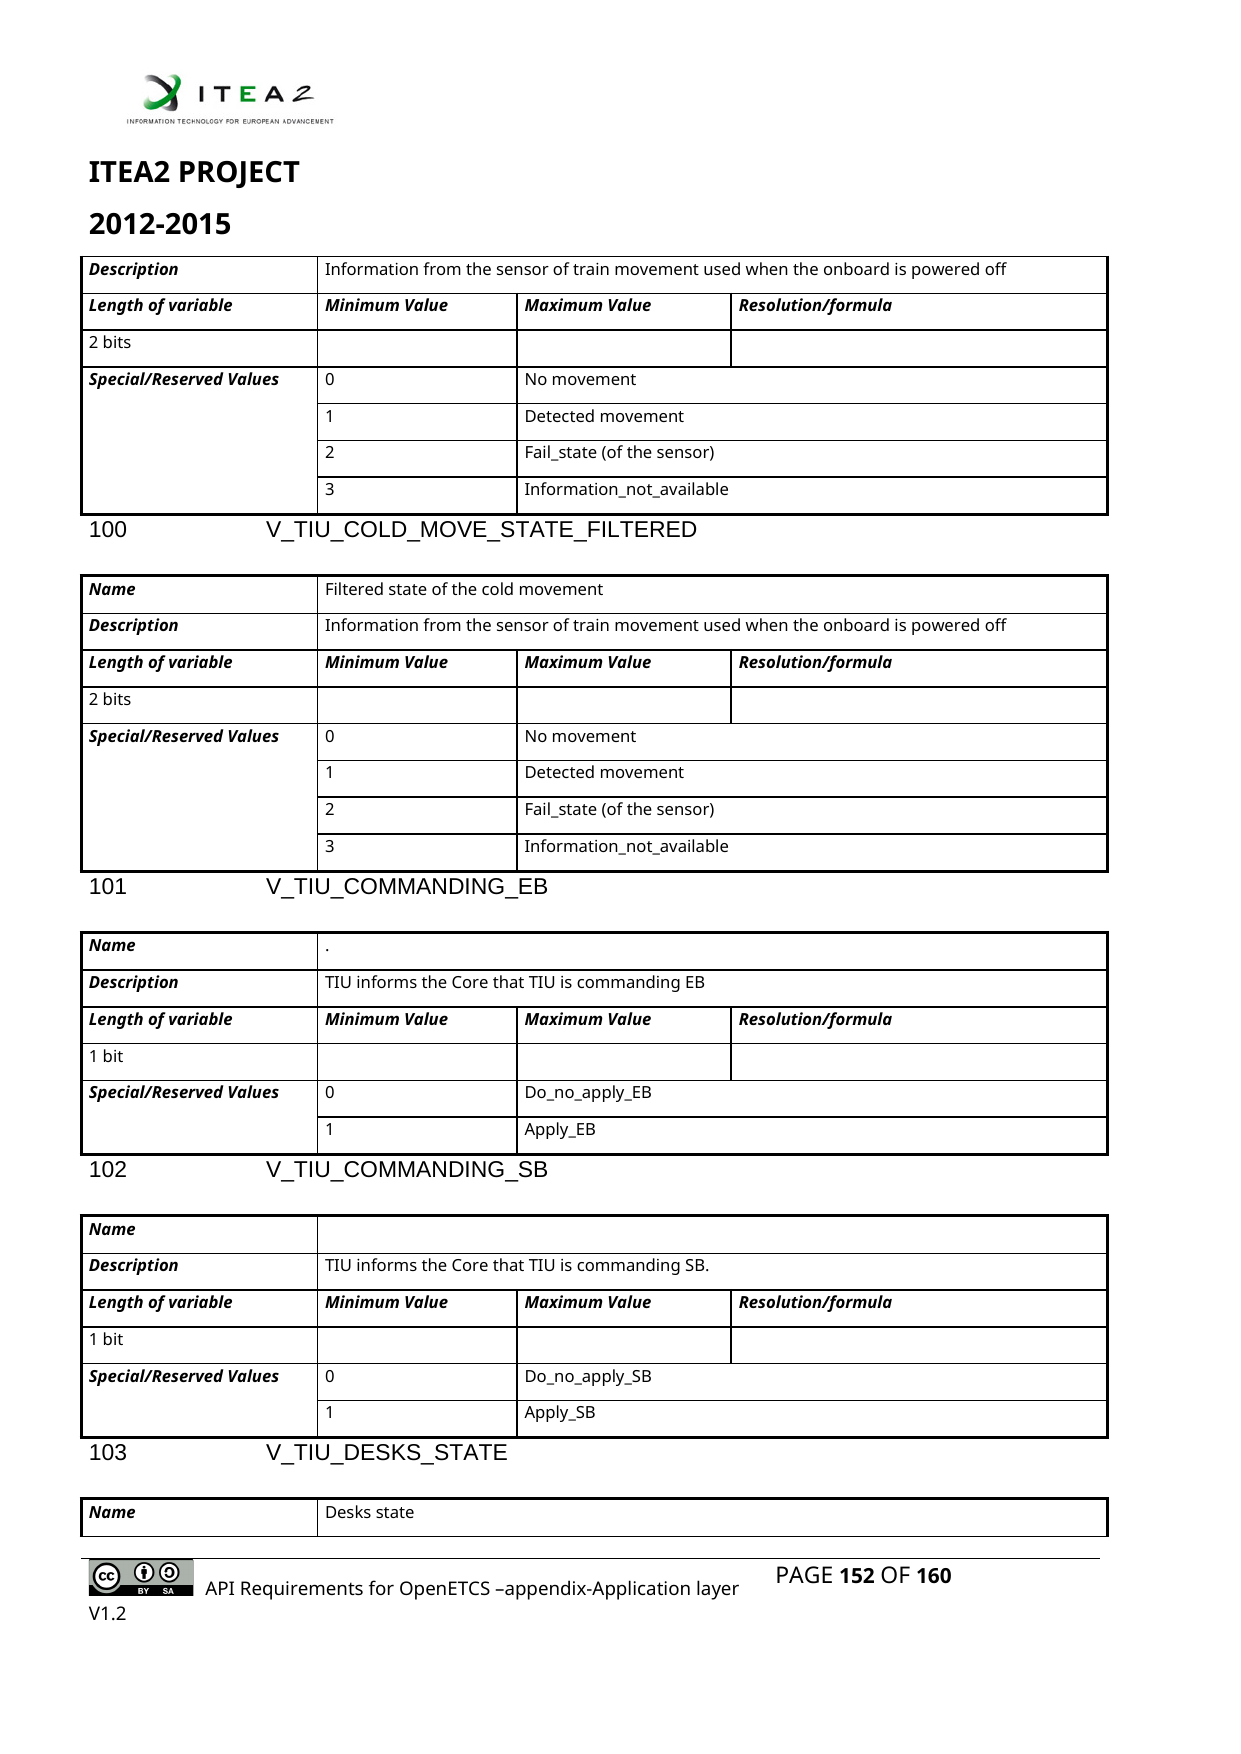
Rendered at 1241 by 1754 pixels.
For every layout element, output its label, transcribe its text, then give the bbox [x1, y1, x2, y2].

text V_TIU_COMMANDING_EB [89, 873, 1090, 899]
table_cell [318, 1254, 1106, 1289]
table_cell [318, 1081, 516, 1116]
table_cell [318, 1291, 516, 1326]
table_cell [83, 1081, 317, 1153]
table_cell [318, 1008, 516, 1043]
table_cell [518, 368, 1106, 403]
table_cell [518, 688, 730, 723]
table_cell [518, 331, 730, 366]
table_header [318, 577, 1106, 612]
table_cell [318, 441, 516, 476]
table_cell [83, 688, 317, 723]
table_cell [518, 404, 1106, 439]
text V_TIU_COMMANDING_SB [89, 1156, 1090, 1182]
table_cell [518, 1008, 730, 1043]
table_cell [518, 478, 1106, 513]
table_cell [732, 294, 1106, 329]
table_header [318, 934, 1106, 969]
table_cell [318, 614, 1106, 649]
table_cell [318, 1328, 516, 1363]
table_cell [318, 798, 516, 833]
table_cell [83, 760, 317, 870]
picture [88, 1559, 194, 1596]
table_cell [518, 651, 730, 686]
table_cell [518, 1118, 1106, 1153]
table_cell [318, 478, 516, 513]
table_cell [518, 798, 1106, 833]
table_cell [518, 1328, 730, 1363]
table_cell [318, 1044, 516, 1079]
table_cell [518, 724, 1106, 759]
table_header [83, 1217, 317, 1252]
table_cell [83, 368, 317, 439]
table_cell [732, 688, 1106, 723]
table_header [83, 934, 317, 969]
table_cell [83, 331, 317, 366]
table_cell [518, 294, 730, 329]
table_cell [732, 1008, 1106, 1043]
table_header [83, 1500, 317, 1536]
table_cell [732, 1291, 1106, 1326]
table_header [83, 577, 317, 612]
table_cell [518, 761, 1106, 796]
text V_TIU_COLD_MOVE_STATE_FILTERED [89, 516, 1090, 542]
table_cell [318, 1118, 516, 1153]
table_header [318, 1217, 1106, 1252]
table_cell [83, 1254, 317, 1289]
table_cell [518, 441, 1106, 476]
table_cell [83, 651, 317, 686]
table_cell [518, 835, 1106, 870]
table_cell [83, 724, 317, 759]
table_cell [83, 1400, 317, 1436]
text V_TIU_DESKS_STATE [89, 1439, 1090, 1466]
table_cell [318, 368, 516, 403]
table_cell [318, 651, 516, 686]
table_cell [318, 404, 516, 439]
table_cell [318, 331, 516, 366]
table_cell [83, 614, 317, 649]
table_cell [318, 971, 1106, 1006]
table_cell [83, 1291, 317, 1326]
picture [88, 59, 372, 139]
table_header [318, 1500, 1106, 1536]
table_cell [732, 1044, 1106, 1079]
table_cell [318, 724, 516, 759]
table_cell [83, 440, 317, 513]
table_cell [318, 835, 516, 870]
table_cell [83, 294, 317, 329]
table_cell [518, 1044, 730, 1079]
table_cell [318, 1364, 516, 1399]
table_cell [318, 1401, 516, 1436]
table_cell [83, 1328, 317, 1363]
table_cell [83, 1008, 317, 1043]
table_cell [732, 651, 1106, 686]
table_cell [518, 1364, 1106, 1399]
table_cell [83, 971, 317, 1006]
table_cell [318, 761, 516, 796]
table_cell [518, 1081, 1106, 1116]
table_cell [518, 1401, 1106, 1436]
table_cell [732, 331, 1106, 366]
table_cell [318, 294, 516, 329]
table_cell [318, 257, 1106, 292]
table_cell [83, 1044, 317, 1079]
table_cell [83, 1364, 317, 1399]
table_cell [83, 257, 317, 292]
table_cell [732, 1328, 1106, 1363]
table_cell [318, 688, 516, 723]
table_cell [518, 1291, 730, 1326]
